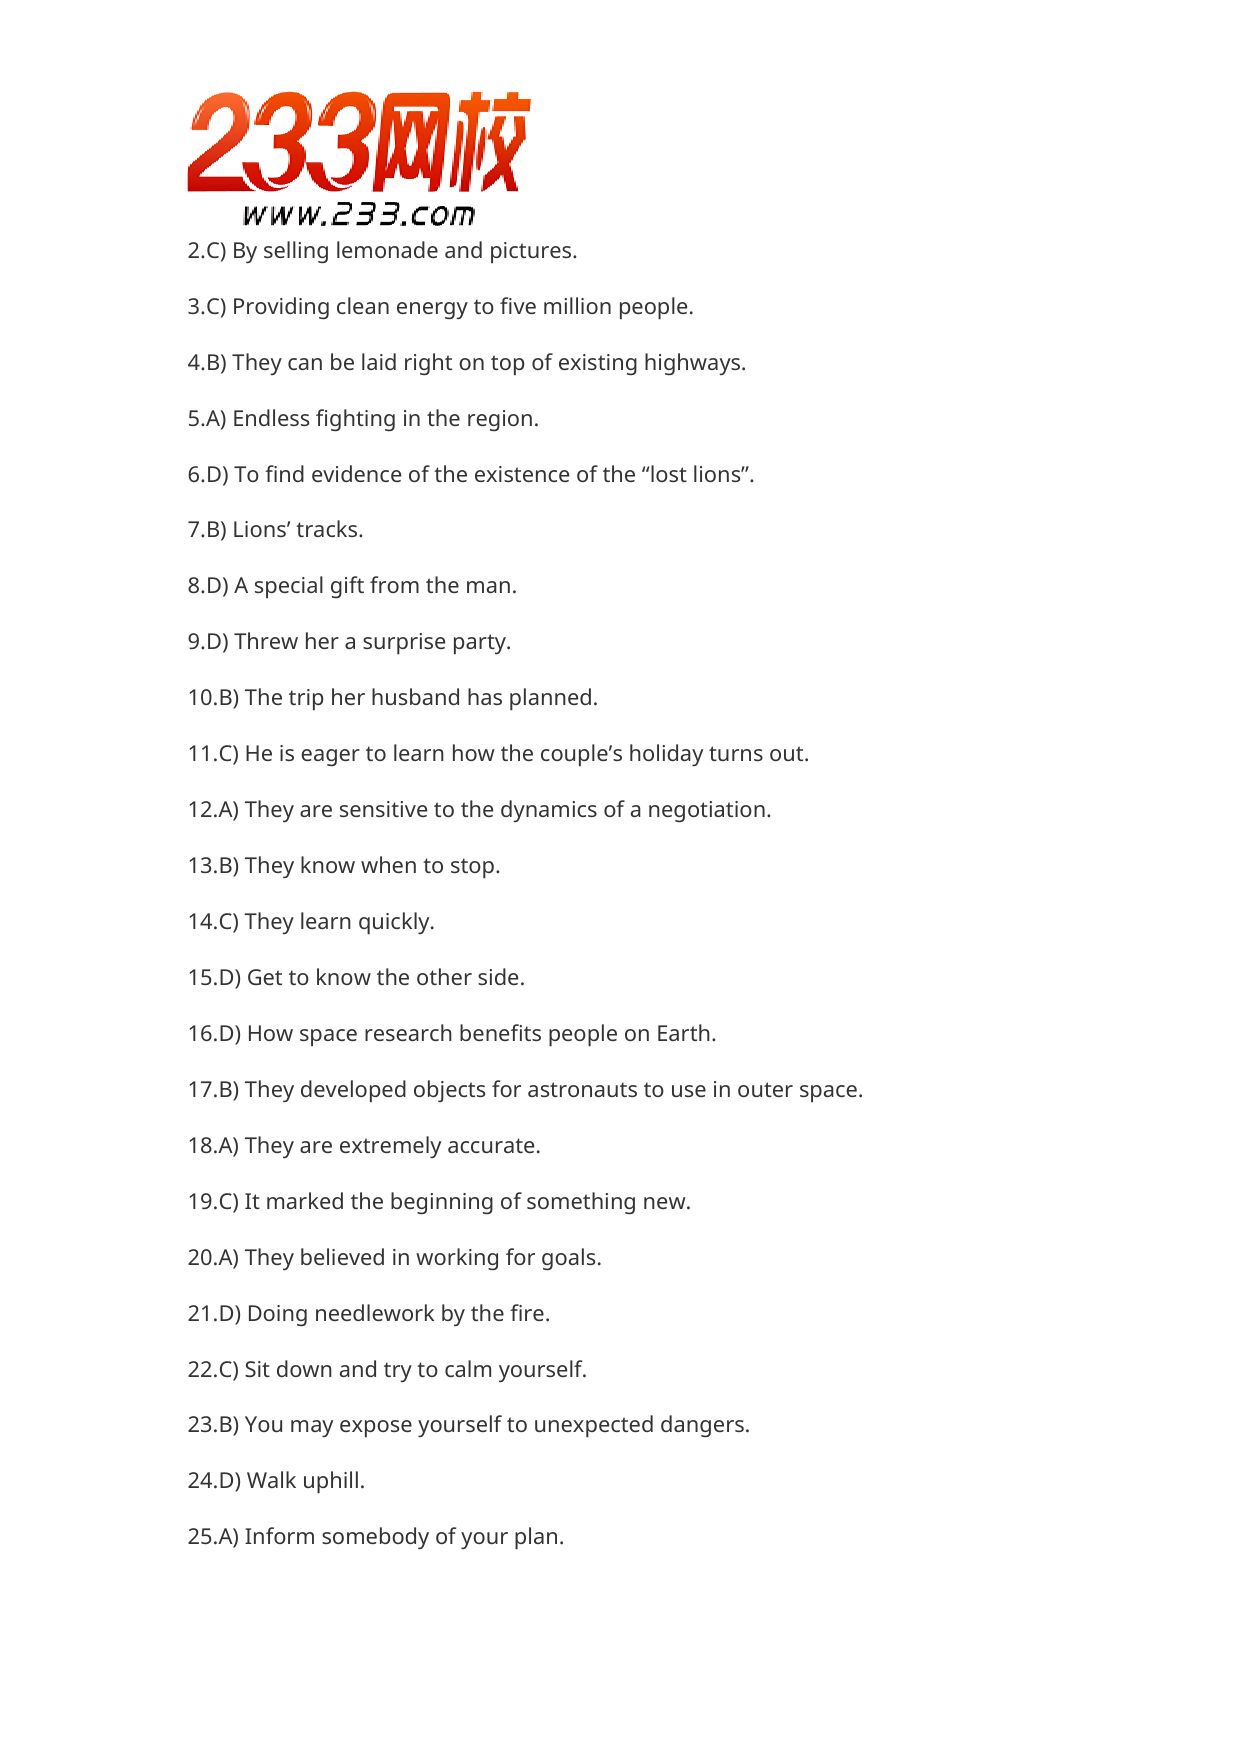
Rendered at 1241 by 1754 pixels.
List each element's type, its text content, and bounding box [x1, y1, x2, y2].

text 16.D) How space research benefits people on Earth. [187, 1017, 1053, 1049]
text 13.B) They know when to stop. [187, 849, 1053, 881]
text 24.D) Walk uphill. [187, 1464, 1053, 1497]
text 3.C) Providing clean energy to five million people. [187, 289, 1053, 322]
text 21.D) Doing needlework by the fire. [187, 1296, 1053, 1329]
text 23.B) You may expose yourself to unexpected dangers. [187, 1408, 1053, 1441]
text 6.D) To find evidence of the existence of the “lost lions”. [187, 457, 1053, 490]
text 14.C) They learn quickly. [187, 905, 1053, 937]
text 20.A) They believed in working for goals. [187, 1240, 1053, 1273]
text 12.A) They are sensitive to the dynamics of a negotiation. [187, 793, 1053, 825]
text 9.D) Threw her a surprise party. [187, 625, 1053, 657]
text 2.C) By selling lemonade and pictures. [187, 233, 1053, 266]
text 19.C) It marked the beginning of something new. [187, 1184, 1053, 1217]
picture [187, 90, 532, 226]
text 4.B) They can be laid right on top of existing highways. [187, 345, 1053, 378]
text 8.D) A special gift from the man. [187, 569, 1053, 602]
text 7.B) Lions’ tracks. [187, 513, 1053, 546]
text 15.D) Get to know the other side. [187, 961, 1053, 993]
text 11.C) He is eager to learn how the couple’s holiday turns out. [187, 737, 1053, 769]
text 25.A) Inform somebody of your plan. [187, 1520, 1053, 1552]
text 10.B) The trip her husband has planned. [187, 681, 1053, 713]
text 17.B) They developed objects for astronauts to use in outer space. [187, 1072, 1053, 1105]
text 22.C) Sit down and try to calm yourself. [187, 1352, 1053, 1385]
text 18.A) They are extremely accurate. [187, 1128, 1053, 1161]
text 5.A) Endless fighting in the region. [187, 401, 1053, 434]
